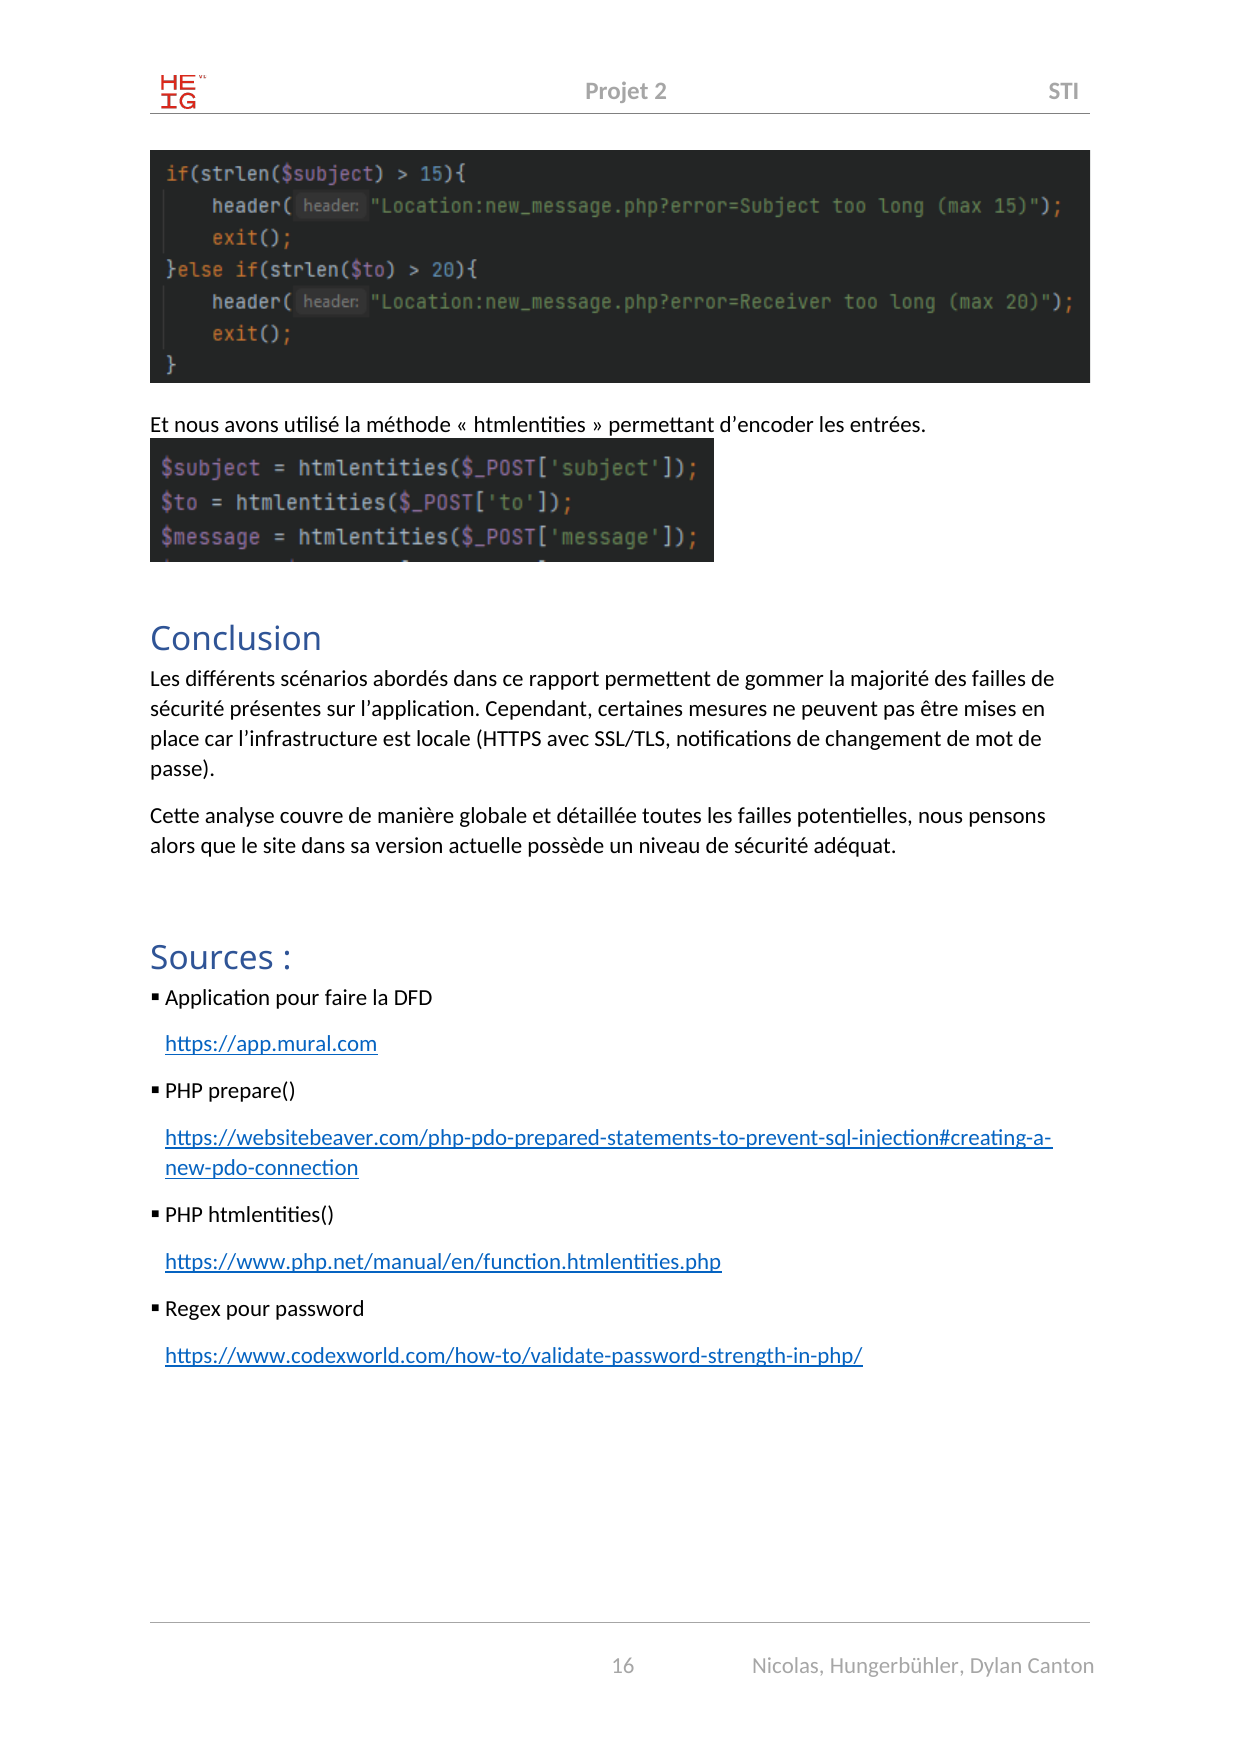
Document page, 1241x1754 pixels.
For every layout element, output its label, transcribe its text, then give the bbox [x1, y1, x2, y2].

picture [161, 75, 207, 109]
picture [150, 150, 1091, 383]
list Regex pour password [150, 1294, 1090, 1322]
text Cette analyse couvre de manière globale et détaillée toutes les failles potentielles, nous pensons alors que le site dans sa version actuelle possède un niveau de sécurité adéquat. [150, 801, 1090, 860]
subtitle Conclusion [150, 615, 1090, 660]
text https://app.mural.com [165, 1029, 1090, 1058]
text Les différents scénarios abordés dans ce rapport permettent de gommer la majorité des failles de sécurité présentes sur l’application. Cependant, certaines mesures ne peuvent pas être mises en place car l’infrastructure est locale (HTTPS avec SSL/TLS, notifications de changement de mot de passe). [150, 664, 1090, 783]
picture [150, 438, 714, 562]
text https://www.php.net/manual/en/function.htmlentities.php [165, 1247, 1090, 1275]
text Et nous avons utilisé la méthode « htmlentities » permettant d’encoder les entrées. [150, 411, 1090, 438]
list PHP prepare() [150, 1076, 1090, 1104]
text https://websitebeaver.com/php-pdo-prepared-statements-to-prevent-sql-injection#creating-a-new-pdo-connection [165, 1123, 1090, 1182]
text https://www.codexworld.com/how-to/validate-password-strength-in-php/ [150, 1341, 1090, 1369]
subtitle Sources : [150, 934, 1090, 979]
list Application pour faire la DFD [150, 983, 1090, 1011]
list PHP htmlentities() [150, 1200, 1090, 1228]
